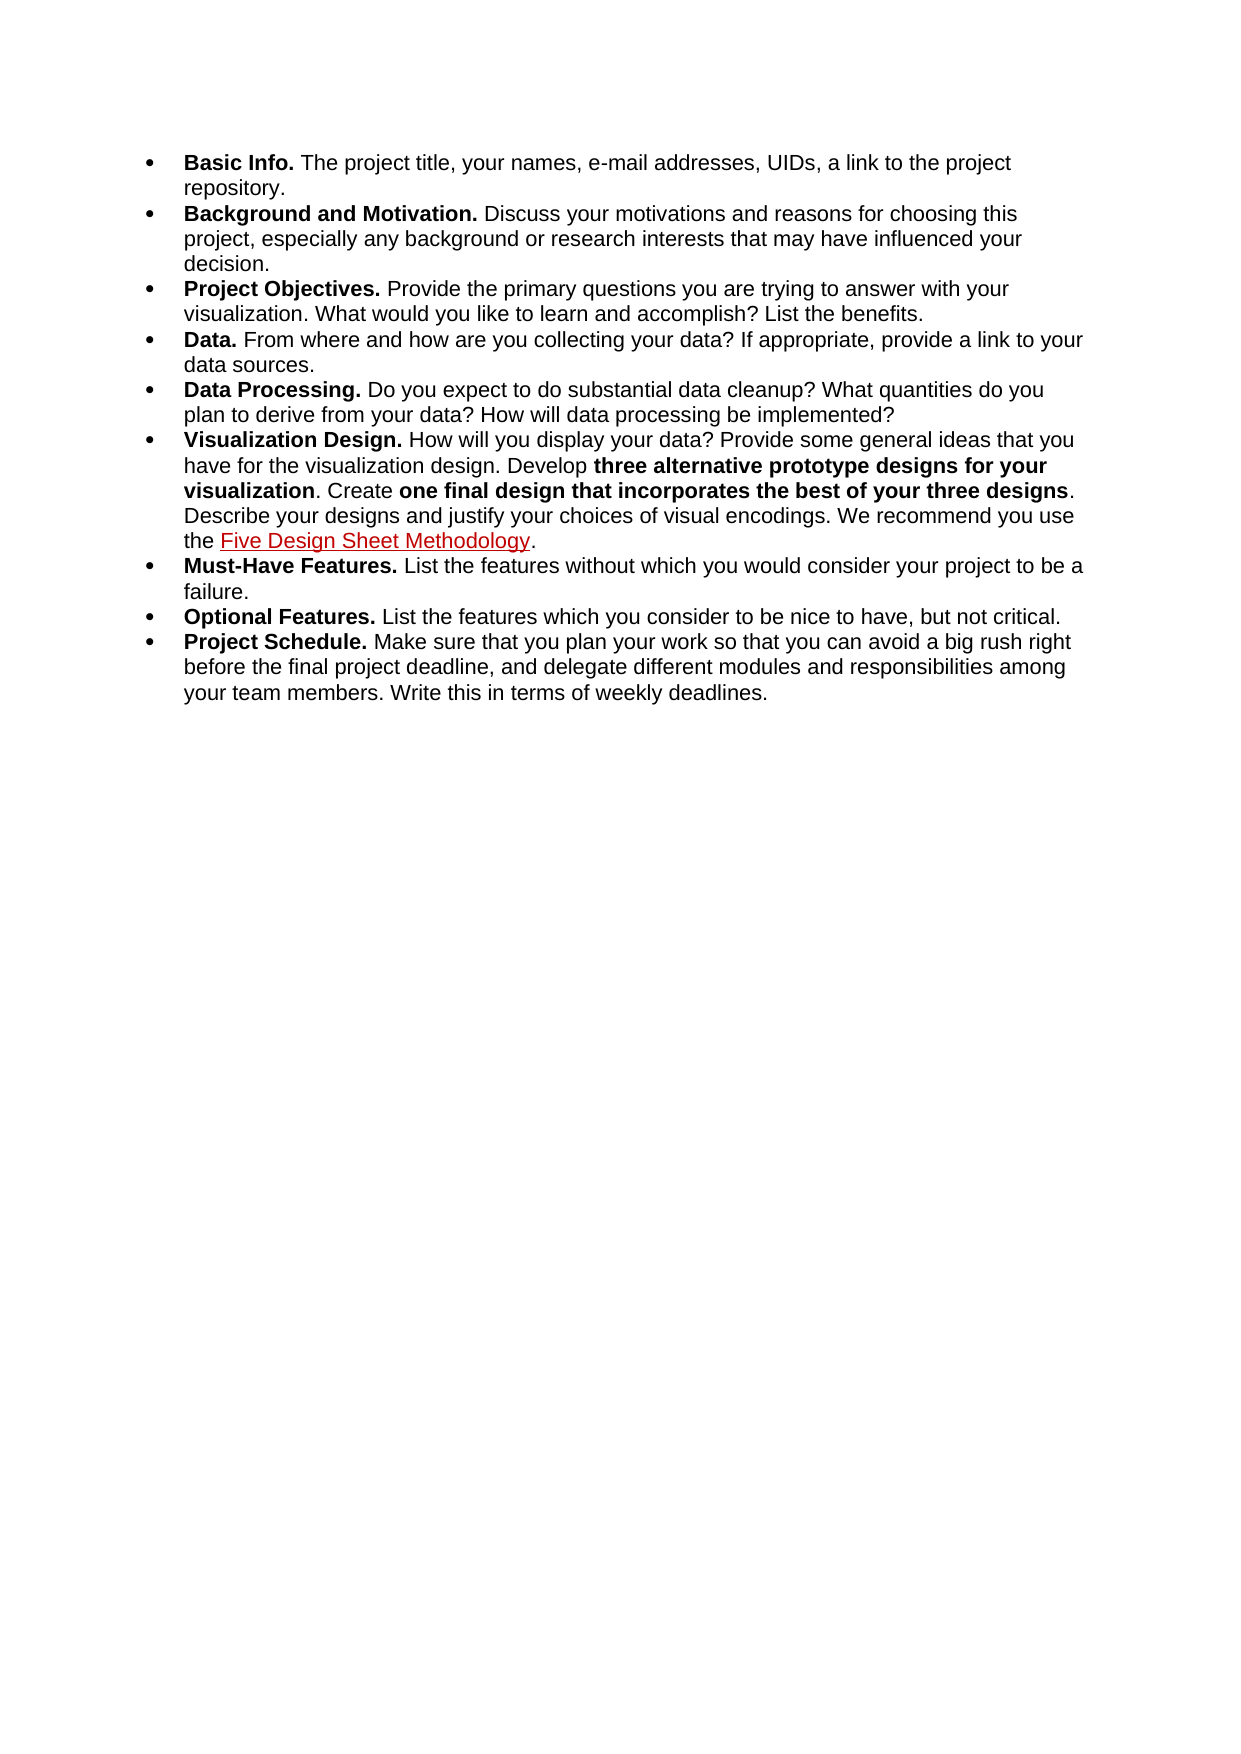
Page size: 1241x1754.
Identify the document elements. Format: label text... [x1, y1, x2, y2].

list Data. From where and how are you collecting your data? If appropriate, provide a link to your data sources. [146, 326, 1090, 377]
list Visualization Design. How will you display your data? Provide some general ideas that you have for the visualization design. Develop three alternative prototype designs for your visualization. Create one final design that incorporates the best of your three designs. Describe your designs and justify your choices of visual encodings. We recommend you use the Five Design Sheet Methodology. [146, 427, 1090, 553]
list Project Objectives. Provide the primary questions you are trying to answer with your visualization. What would you like to learn and accomplish? List the benefits. [146, 276, 1090, 326]
list Optional Features. List the features which you consider to be nice to have, but not critical. [146, 604, 1090, 629]
list Project Schedule. Make sure that you plan your work so that you can avoid a big rush right before the final project deadline, and delegate different modules and responsibilities among your team members. Write this in terms of weekly deadlines. [146, 629, 1090, 704]
list Data Processing. Do you expect to do substantial data cleanup? What quantities do you plan to derive from your data? How will data processing be implemented? [146, 377, 1090, 427]
list Background and Motivation. Discuss your motivations and reasons for choosing this project, especially any background or research interests that may have influenced your decision. [146, 200, 1090, 276]
list Basic Info. The project title, your names, e-mail addresses, UIDs, a link to the project repository. [146, 150, 1090, 200]
list Must-Have Features. List the features without which you would consider your project to be a failure. [146, 553, 1090, 604]
